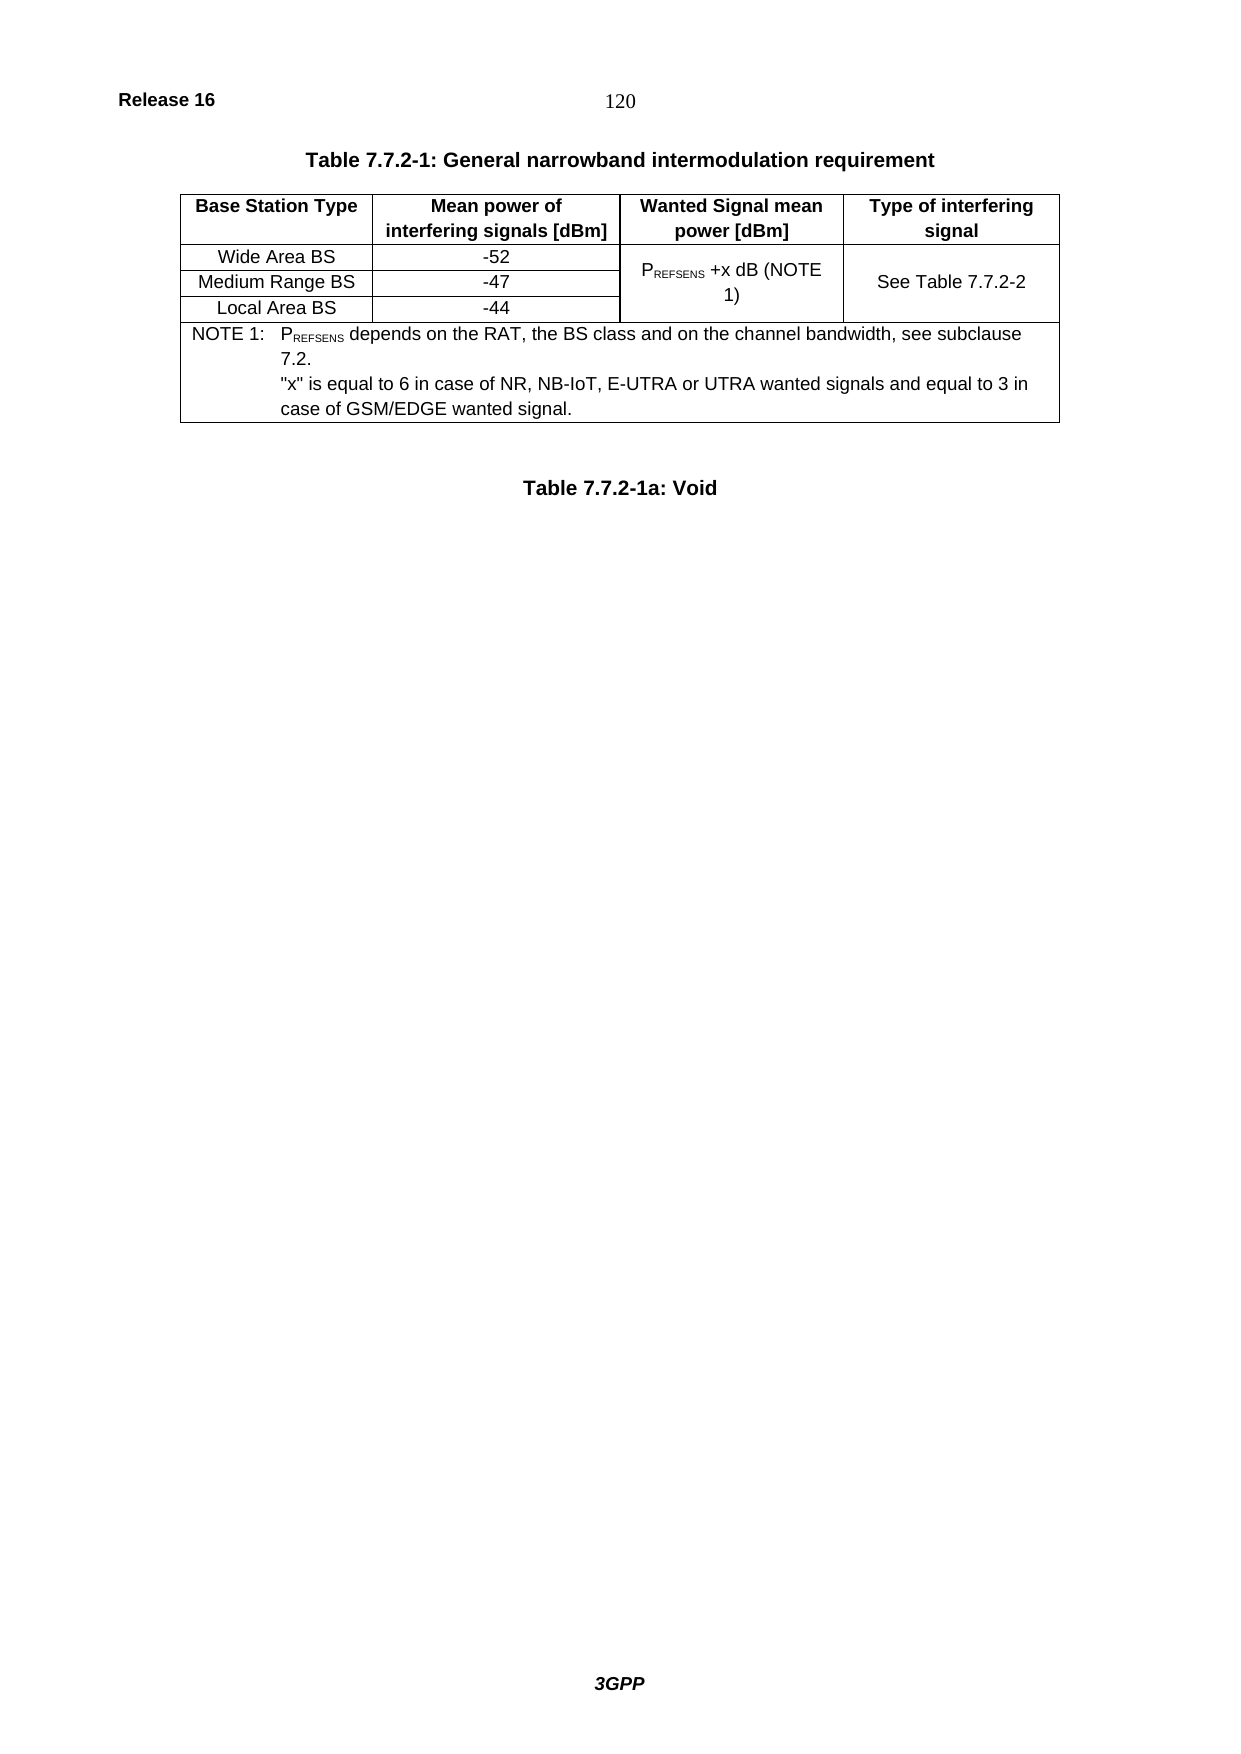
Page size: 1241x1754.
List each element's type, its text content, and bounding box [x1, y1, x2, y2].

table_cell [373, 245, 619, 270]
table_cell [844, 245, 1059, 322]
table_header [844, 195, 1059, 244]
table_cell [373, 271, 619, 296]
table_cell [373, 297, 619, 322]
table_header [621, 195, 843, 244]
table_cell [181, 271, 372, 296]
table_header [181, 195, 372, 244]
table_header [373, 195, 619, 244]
text Table 7.7.2-1: General narrowband intermodulation requirement [118, 147, 1122, 171]
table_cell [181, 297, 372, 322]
text Table 7.7.2-1a: Void [118, 476, 1122, 500]
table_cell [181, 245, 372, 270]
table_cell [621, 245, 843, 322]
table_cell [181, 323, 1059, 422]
